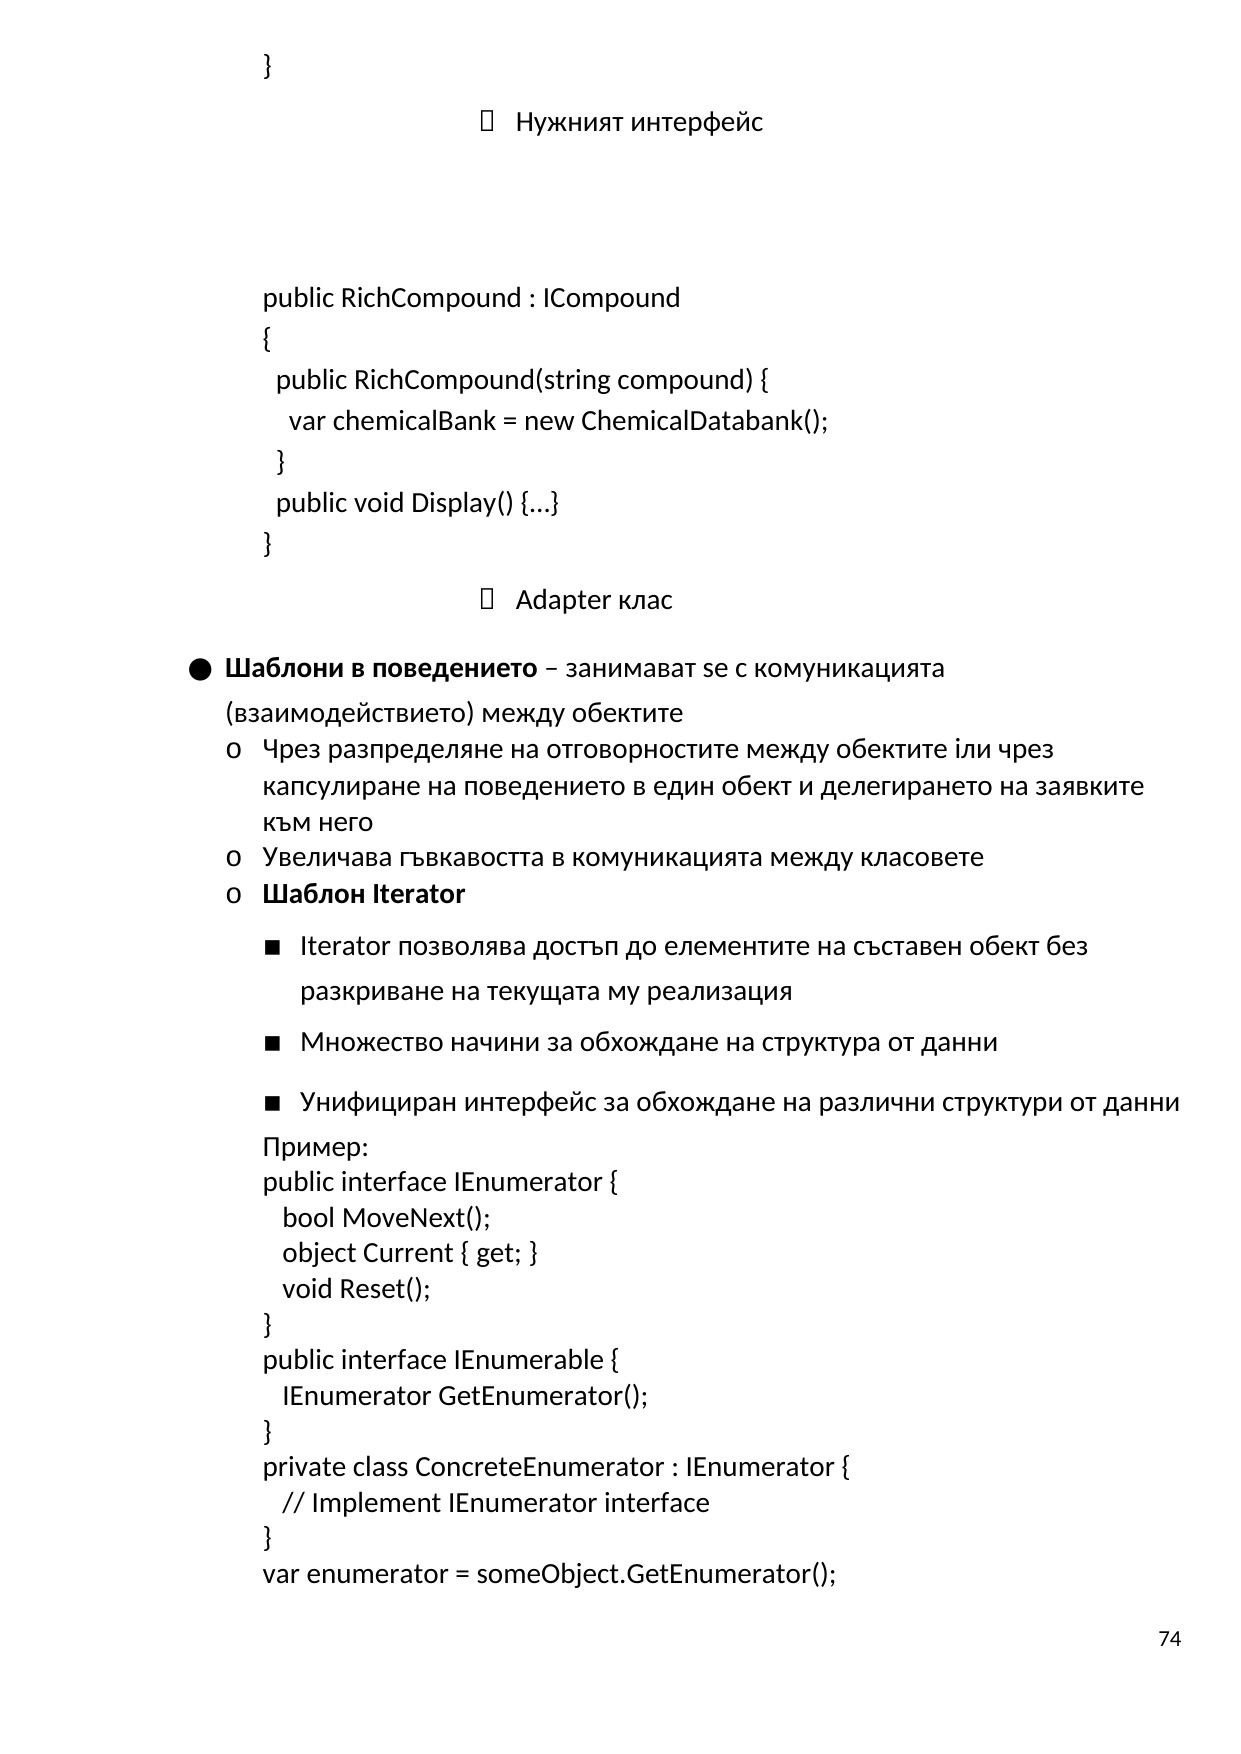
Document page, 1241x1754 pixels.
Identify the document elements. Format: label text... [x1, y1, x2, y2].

text public void Display() {…} [262, 484, 1181, 520]
list Шаблони в поведението – занимават se с комуникацията (взаимодействието) между обектите [187, 635, 1181, 730]
list Унифициран интерфейс за обхождане на различни структури от данни [262, 1068, 1181, 1128]
text } [262, 47, 1181, 82]
text public interface IEnumerable { [262, 1341, 1181, 1377]
list Шаблон Iterator [225, 876, 1181, 913]
text public RichCompound : ICompound [262, 279, 1181, 315]
text bool MoveNext(); [262, 1199, 1181, 1234]
text // Implement IEnumerator interface [262, 1484, 1181, 1519]
text void Reset(); [262, 1270, 1181, 1306]
text var enumerator = someObject.GetEnumerator(); [262, 1555, 1181, 1591]
list Iterator позволява достъп до елементите на съставен обект без разкриване на текущата му реализация [262, 913, 1181, 1008]
list Adapter клас [478, 566, 1181, 626]
text } [262, 1413, 1181, 1448]
text } [262, 1306, 1181, 1341]
list Чрез разпределяне на отговорностите между обектите iли чрез капсулиране на поведението в един обект и делегирането на заявките към него [225, 730, 1181, 838]
text } [262, 1519, 1181, 1555]
text Пример: [262, 1128, 1181, 1163]
text public interface IEnumerator { [262, 1163, 1181, 1199]
list Увеличава гъвкавостта в комуникацията между класовете [225, 838, 1181, 876]
text } [262, 443, 1181, 479]
list Множество начини за обхождане на структура от данни [262, 1008, 1181, 1068]
text var chemicalBank = new ChemicalDatabank(); [262, 402, 1181, 438]
text public RichCompound(string compound) { [262, 361, 1181, 397]
text } [262, 525, 1181, 561]
text private class ConcreteEnumerator : IEnumerator { [262, 1448, 1181, 1484]
list Нужният интерфейс [478, 88, 1181, 148]
text IEnumerator GetEnumerator(); [262, 1377, 1181, 1413]
text object Current { get; } [262, 1234, 1181, 1270]
text { [262, 320, 1181, 356]
